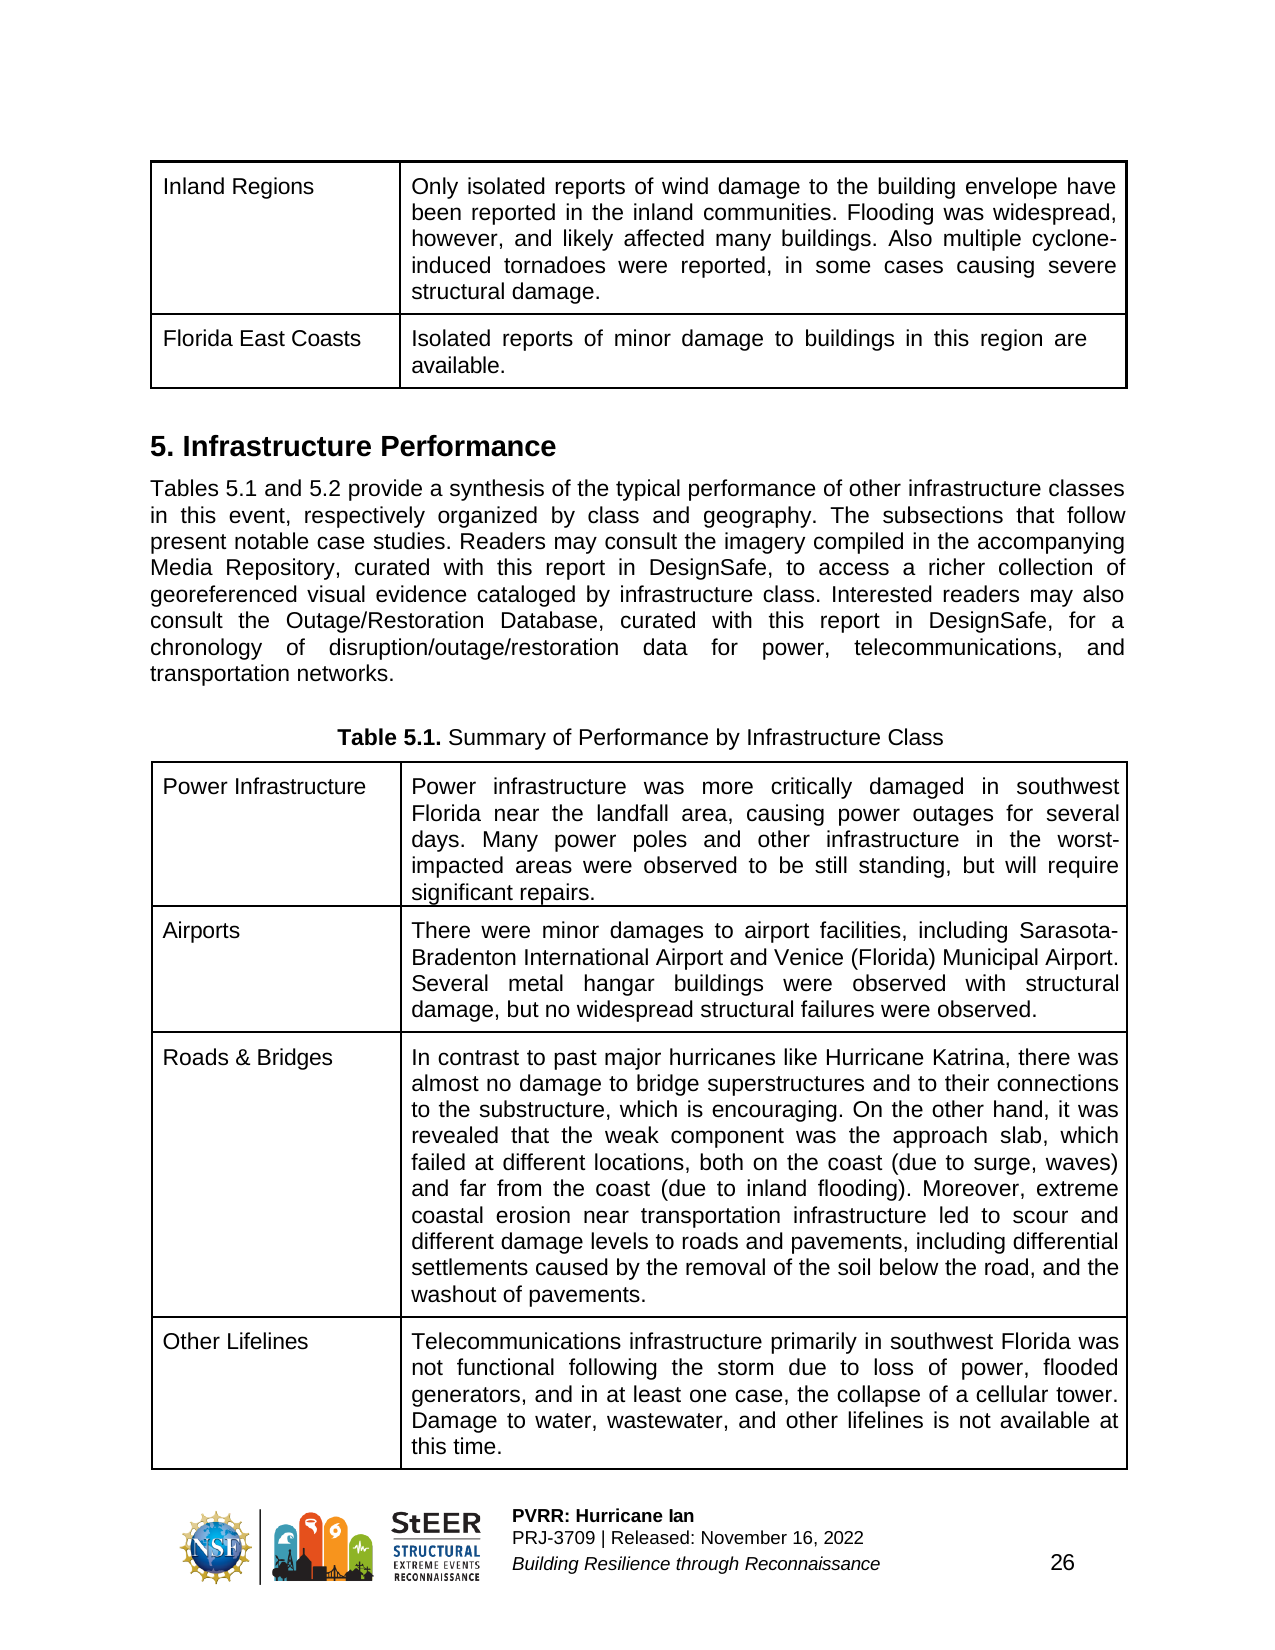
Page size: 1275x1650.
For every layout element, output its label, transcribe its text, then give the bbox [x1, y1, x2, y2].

text Tables 5.1 and 5.2 provide a synthesis of the typical performance of other infrastructure classes in this event, respectively organized by class and geography. The subsections that follow present notable case studies. Readers may consult the imagery compiled in the accompanying Media Repository, curated with this report in DesignSafe, to access a richer collection of georeferenced visual evidence cataloged by infrastructure class. Interested readers may also consult the Outage/Restoration Database, curated with this report in DesignSafe, for a chronology of disruption/outage/restoration data for power, telecommunications, and transportation networks. [150, 475, 1125, 686]
subtitle Infrastructure Performance [150, 429, 1164, 463]
table_cell Roads & Bridges [153, 1033, 400, 1316]
table_cell Florida East Coasts [152, 315, 399, 387]
table_header Inland Regions [152, 163, 399, 313]
table_header Table 5.1. Summary of Performance by Infrastructure Class [152, 725, 1127, 761]
table_header Only isolated reports of wind damage to the building envelope have been reported in the inland communities. Flooding was widespread, however, and likely affected many buildings. Also multiple cyclone- induced tornadoes were reported, in some cases causing severe structural damage. [401, 163, 1125, 313]
table_cell Power infrastructure was more critically damaged in southwest Florida near the landfall area, causing power outages for several days. Many power poles and other infrastructure in the worst-impacted areas were observed to be still standing, but will require significant repairs. [402, 763, 1126, 905]
table_cell Other Lifelines [153, 1318, 400, 1468]
table_cell Power Infrastructure [153, 763, 400, 905]
table_cell Telecommunications infrastructure primarily in southwest Florida was not functional following the storm due to loss of power, flooded generators, and in at least one case, the collapse of a cellular tower. Damage to water, wastewater, and other lifelines is not available at this time. [402, 1318, 1126, 1468]
picture [179, 1509, 481, 1585]
table_cell Airports [153, 907, 400, 1031]
table_cell Isolated reports of minor damage to buildings in this region are available. [401, 315, 1125, 387]
table_cell In contrast to past major hurricanes like Hurricane Katrina, there was almost no damage to bridge superstructures and to their connections to the substructure, which is encouraging. On the other hand, it was revealed that the weak component was the approach slab, which failed at different locations, both on the coast (due to surge, waves) and far from the coast (due to inland flooding). Moreover, extreme coastal erosion near transportation infrastructure led to scour and different damage levels to roads and pavements, including differential settlements caused by the removal of the soil below the road, and the washout of pavements. [402, 1033, 1126, 1316]
table_cell There were minor damages to airport facilities, including Sarasota- Bradenton International Airport and Venice (Florida) Municipal Airport. Several metal hangar buildings were observed with structural damage, but no widespread structural failures were observed. [402, 907, 1126, 1031]
